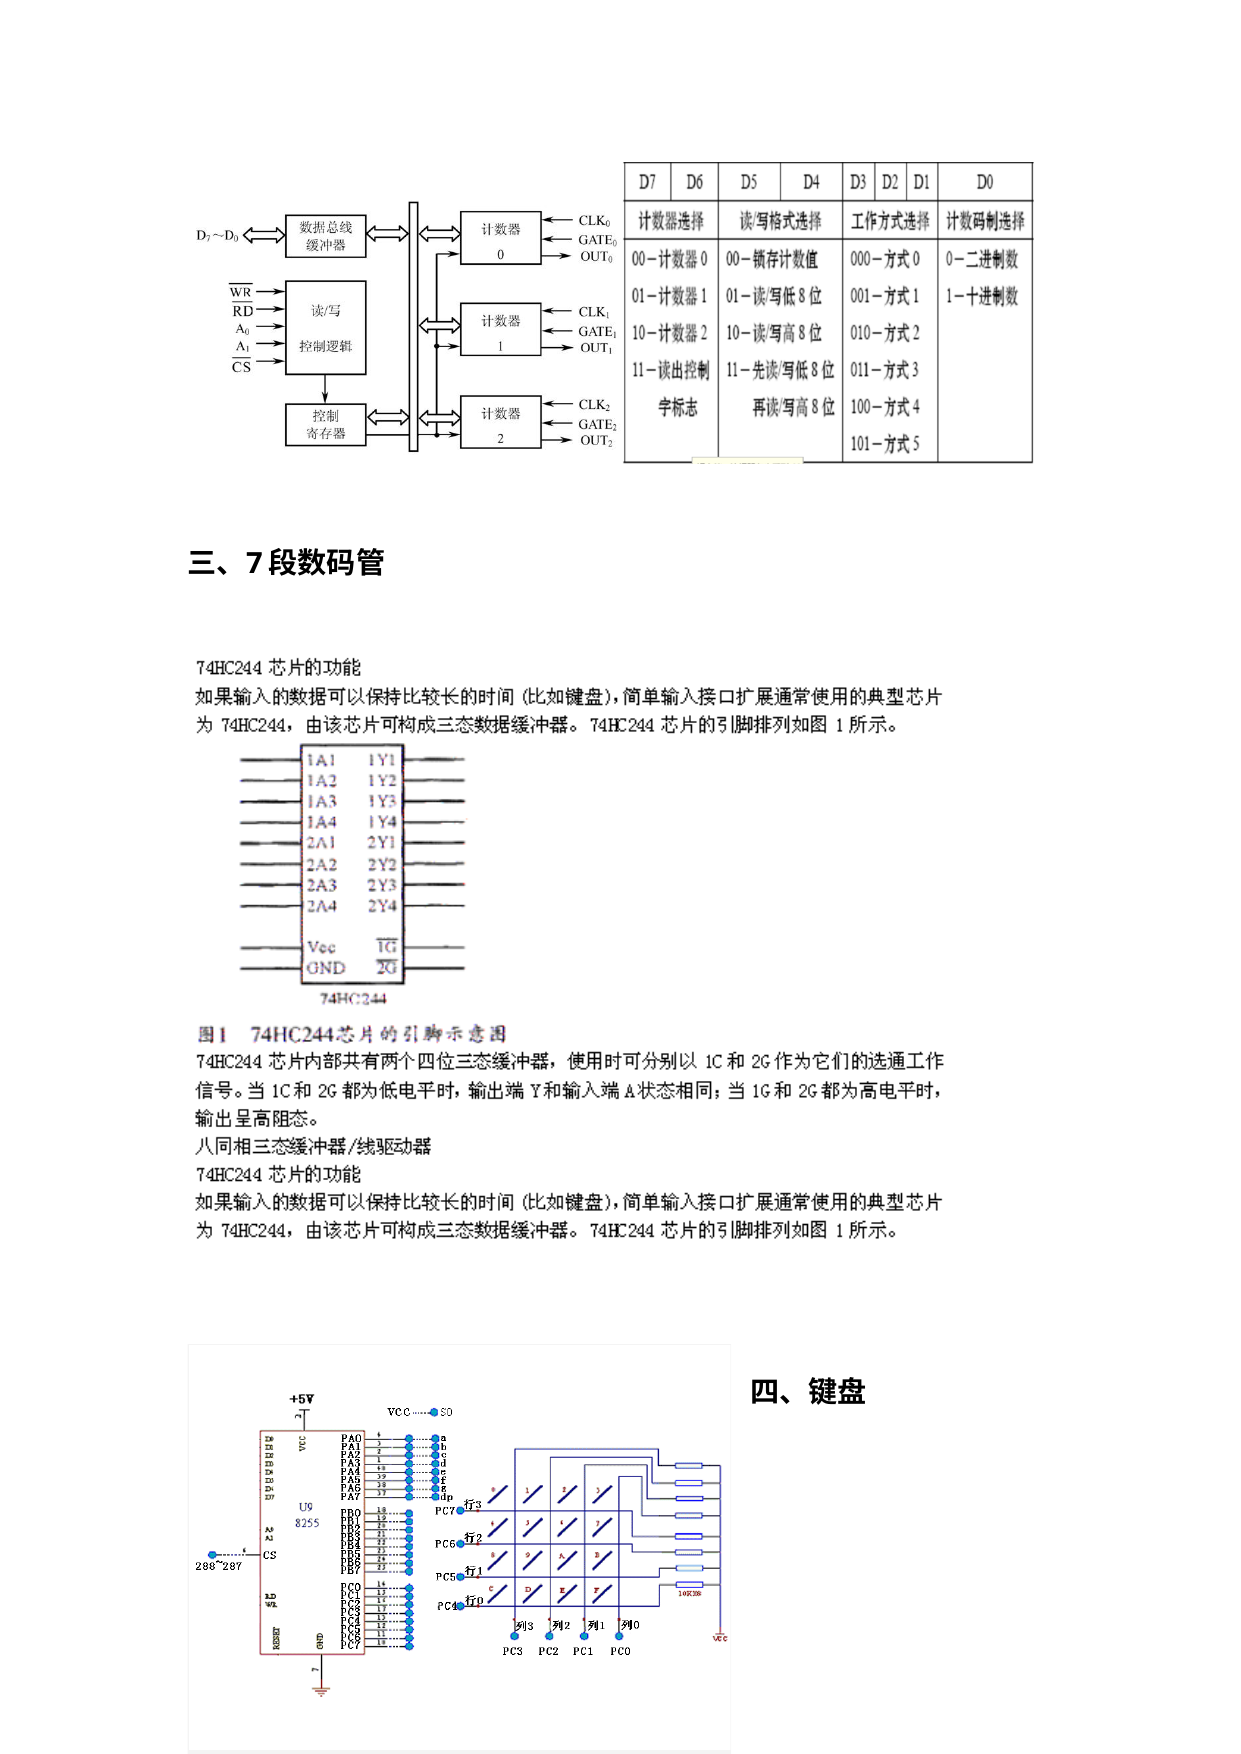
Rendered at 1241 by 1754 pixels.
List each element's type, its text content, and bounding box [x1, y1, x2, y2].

subtitle 三、7段数码管 [187, 528, 1053, 593]
picture [187, 162, 1034, 464]
picture [187, 1344, 732, 1754]
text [187, 162, 1053, 487]
picture [187, 651, 973, 1249]
subtitle 四、键盘 [732, 1357, 1053, 1422]
